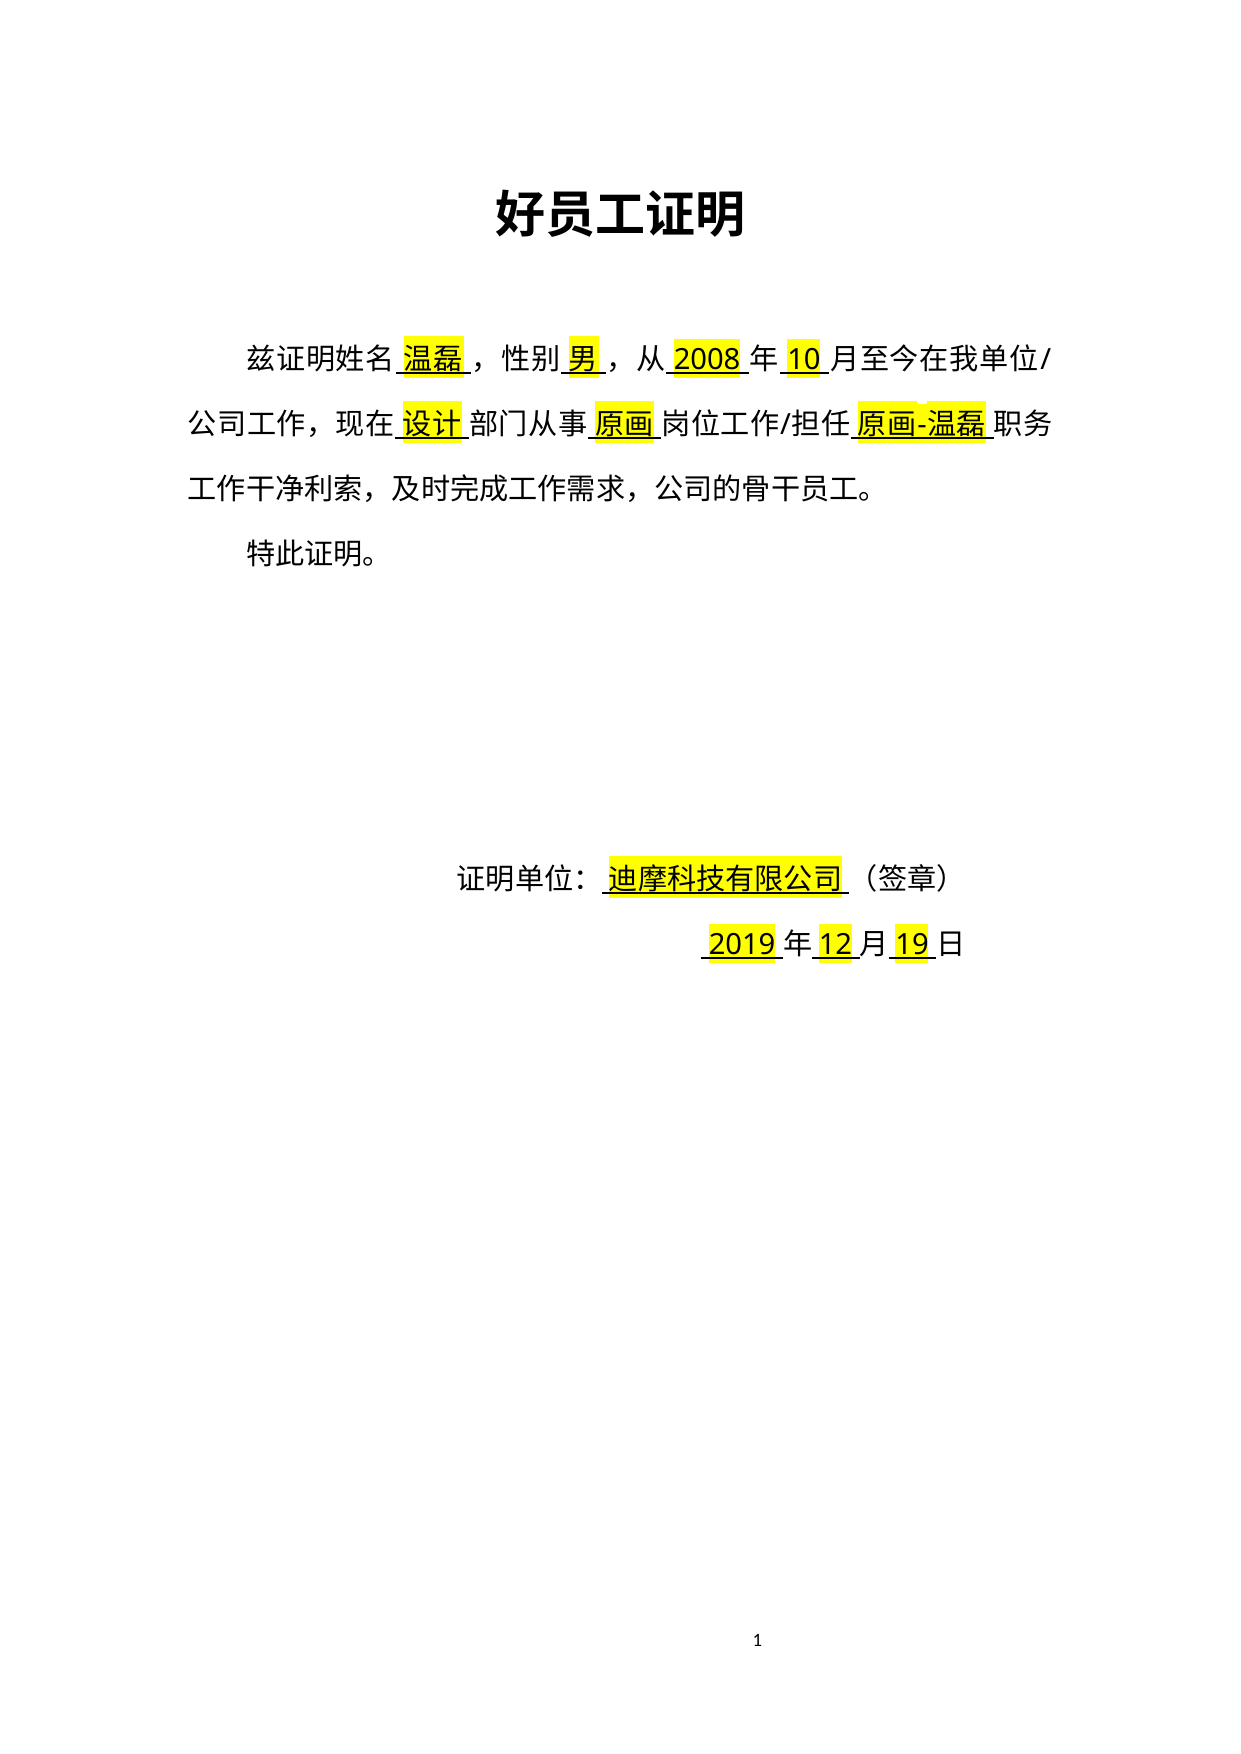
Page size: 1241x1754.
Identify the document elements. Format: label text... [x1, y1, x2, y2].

text 2019 年 12 月 19 日 [187, 909, 965, 974]
text 证明单位： 迪摩科技有限公司 （签章） [187, 844, 965, 909]
text 特此证明。 [187, 519, 1053, 584]
text 兹证明姓名 温磊 ，性别 男 ，从 2008 年 10 月至今在我单位/公司工作，现在 设计 部门从事 原画 岗位工作/担任 原画-温磊 职务，工作干净利索，及时完成工作需求，公司的骨干员工。 [187, 324, 1053, 519]
text 好员工证明 [187, 162, 1053, 259]
